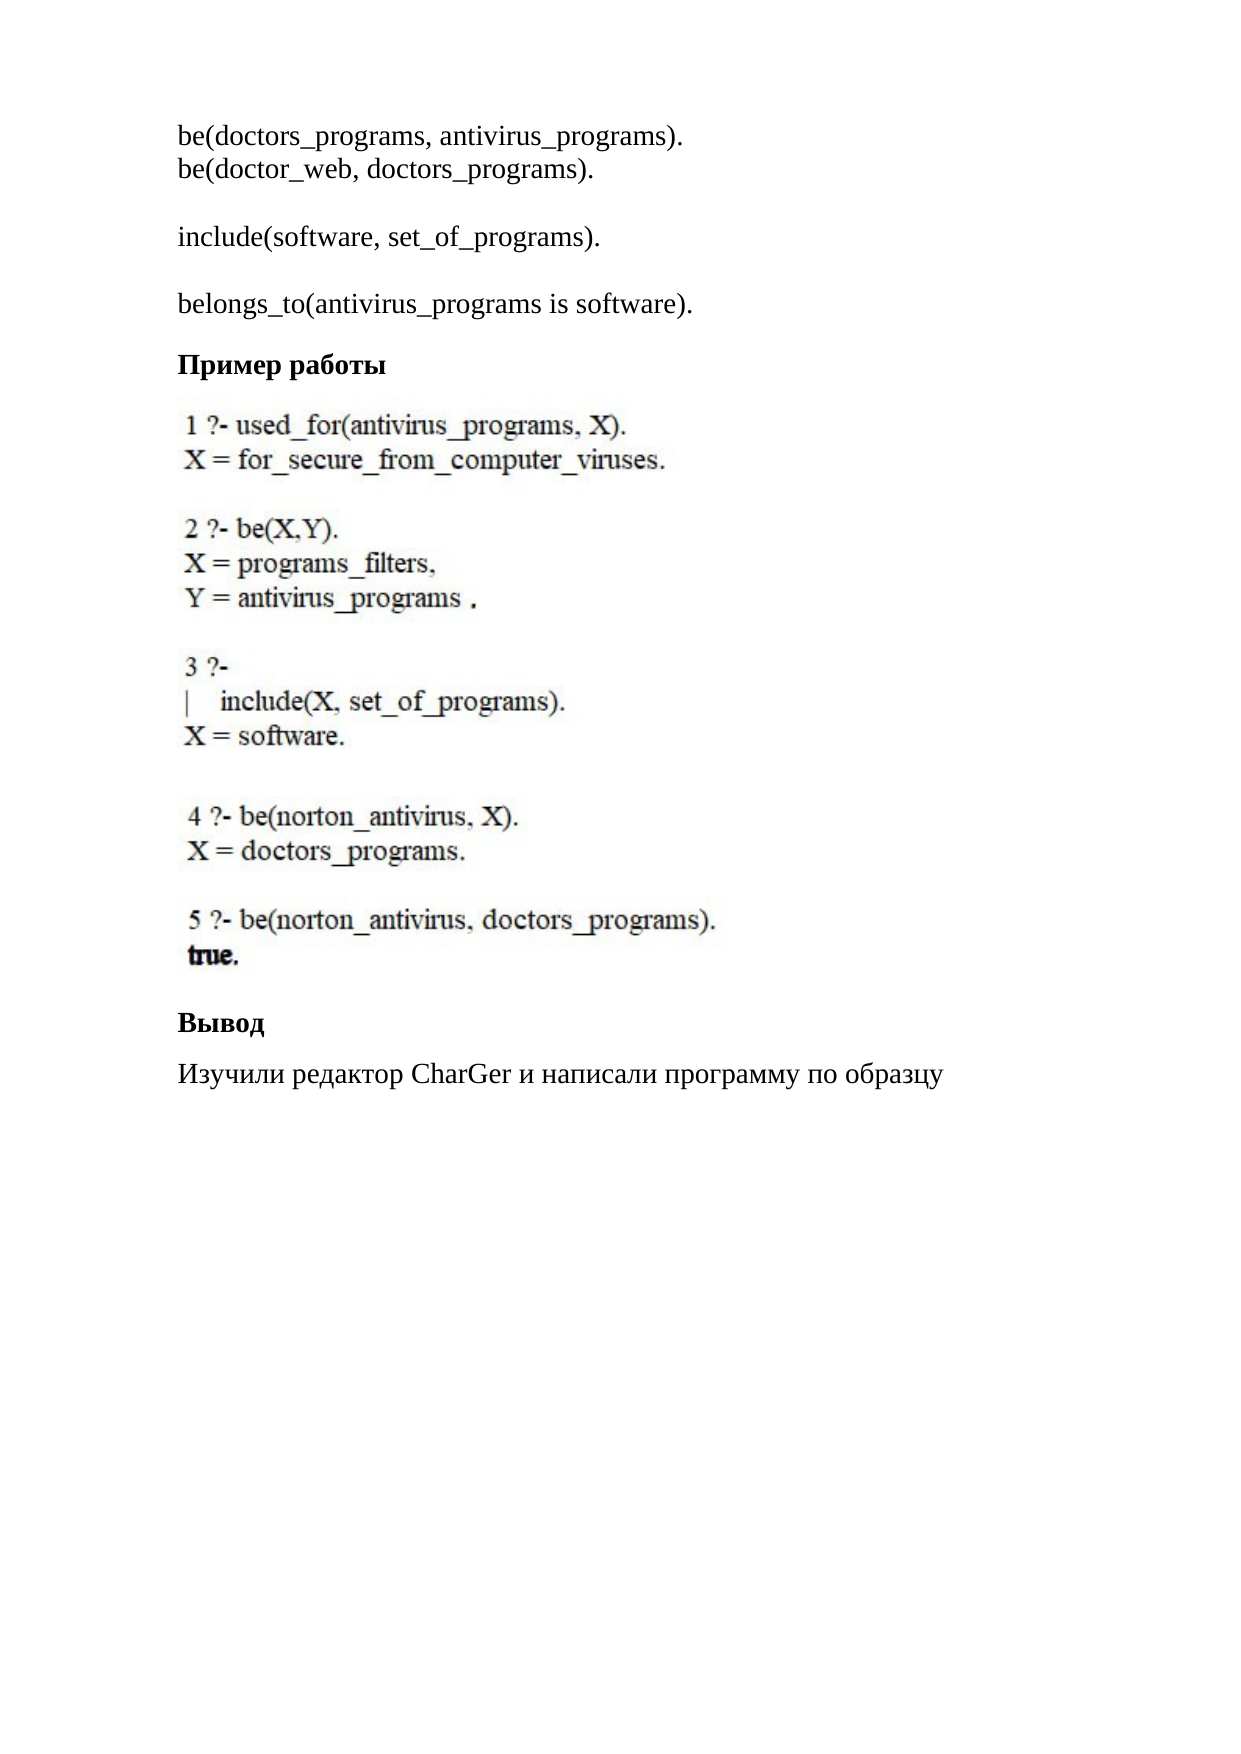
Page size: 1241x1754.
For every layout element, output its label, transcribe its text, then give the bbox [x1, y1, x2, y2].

text include(software, set_of_programs). [177, 219, 1152, 252]
text Пример работы [177, 347, 1152, 381]
text be(doctors_programs, antivirus_programs). [177, 118, 1152, 152]
text Вывод [177, 1005, 1152, 1039]
text be(doctor_web, doctors_programs). [177, 152, 1152, 185]
picture [177, 397, 704, 783]
text Изучили редактор CharGer и написали программу по образцу [177, 1056, 1152, 1089]
text belongs_to(antivirus_programs is software). [177, 286, 1152, 347]
picture [177, 796, 753, 992]
